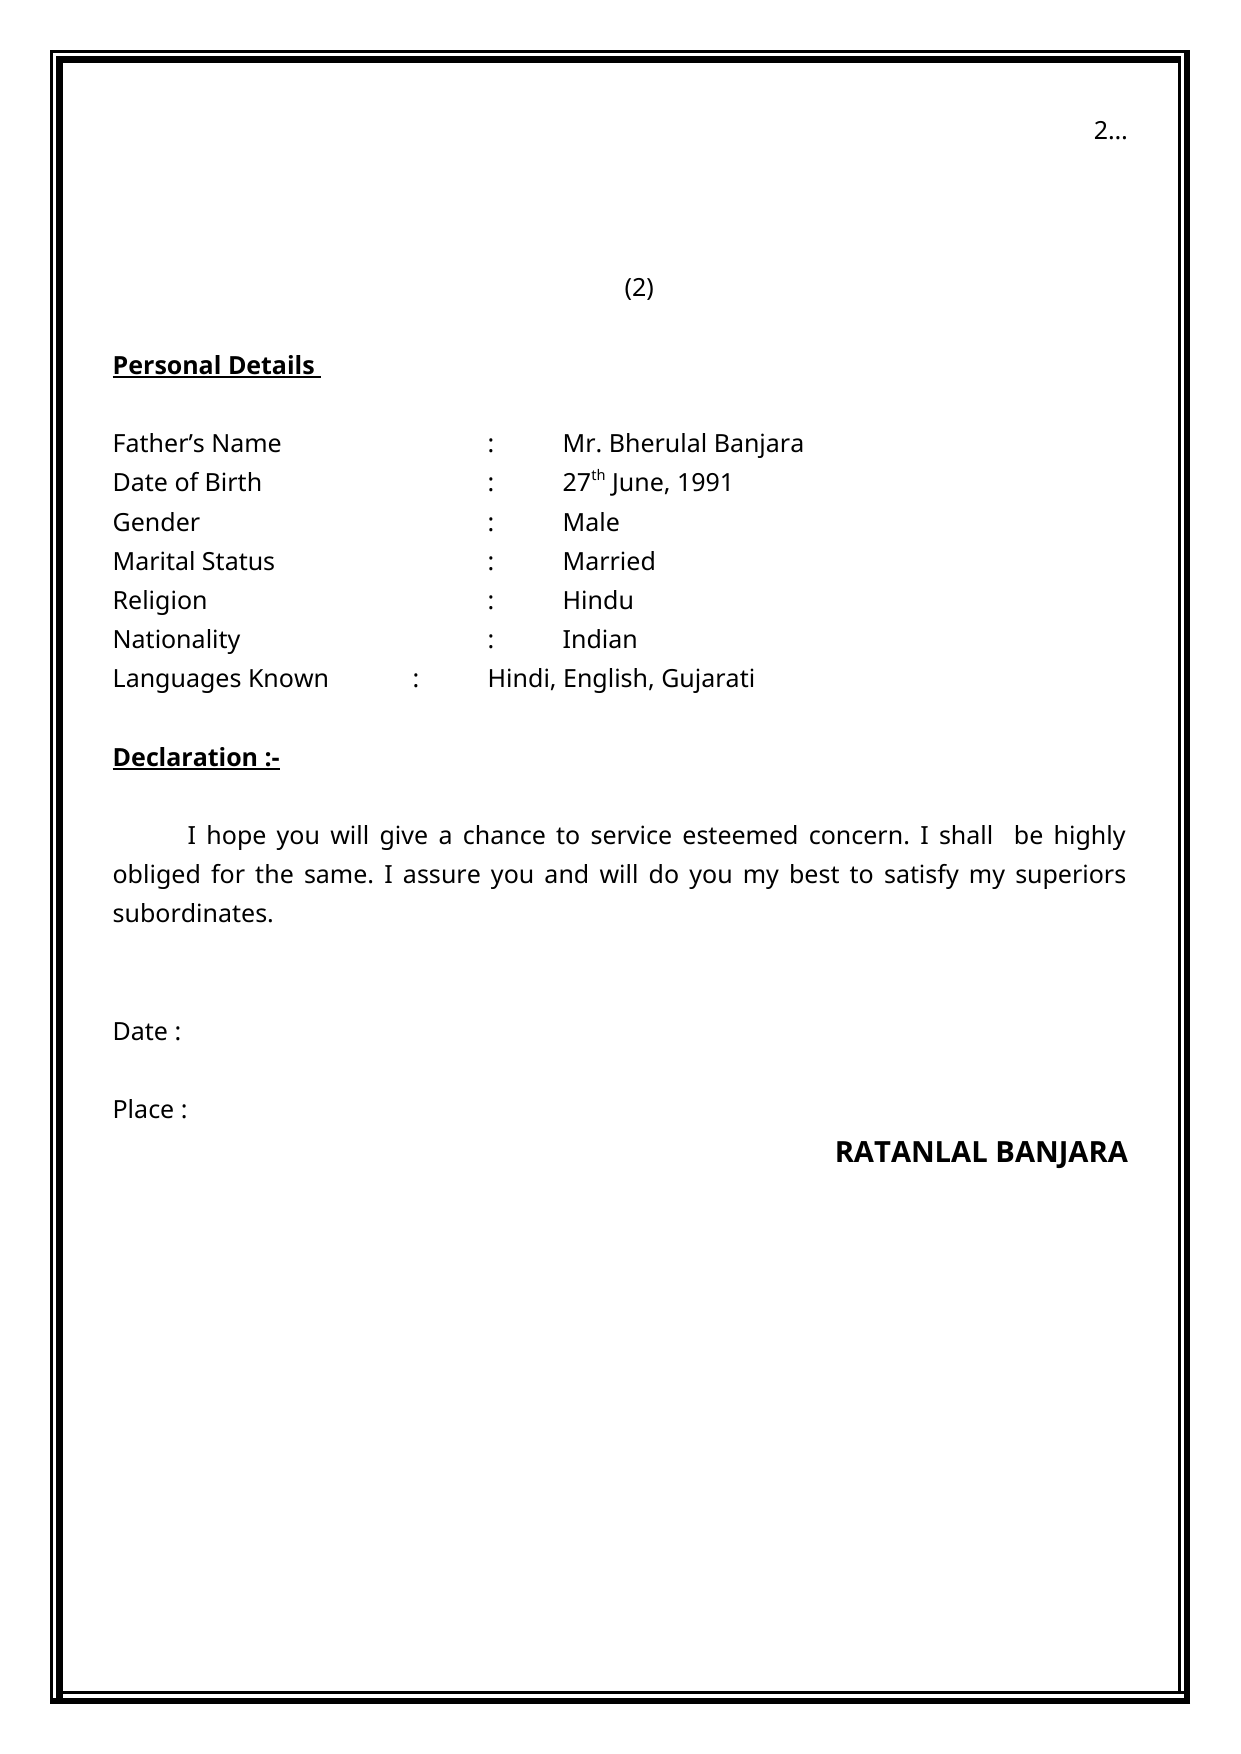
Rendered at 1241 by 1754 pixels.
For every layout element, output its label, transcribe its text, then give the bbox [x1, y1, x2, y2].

text Religion : Hindu [112, 582, 1128, 617]
text Declaration :- [112, 739, 1128, 773]
text (2) [150, 269, 1128, 303]
text RATANLAL BANJARA [112, 1131, 1128, 1171]
text 2… [150, 112, 1128, 147]
text Date : [112, 1013, 1128, 1047]
text Father’s Name : Mr. Bherulal Banjara [112, 426, 1128, 460]
text Languages Known : Hindi, English, Gujarati [112, 661, 1128, 695]
text Personal Details [112, 347, 1128, 382]
text Place : [112, 1092, 1128, 1126]
text Marital Status : Married [112, 543, 1128, 577]
text I hope you will give a chance to service esteemed concern. I shall be highly obliged for the same. I assure you and will do you my best to satisfy my superiors subordinates. [112, 817, 1128, 930]
text Date of Birth : 27th June, 1991 [112, 465, 1128, 499]
text Gender : Male [112, 504, 1128, 538]
text Nationality : Indian [112, 622, 1128, 656]
